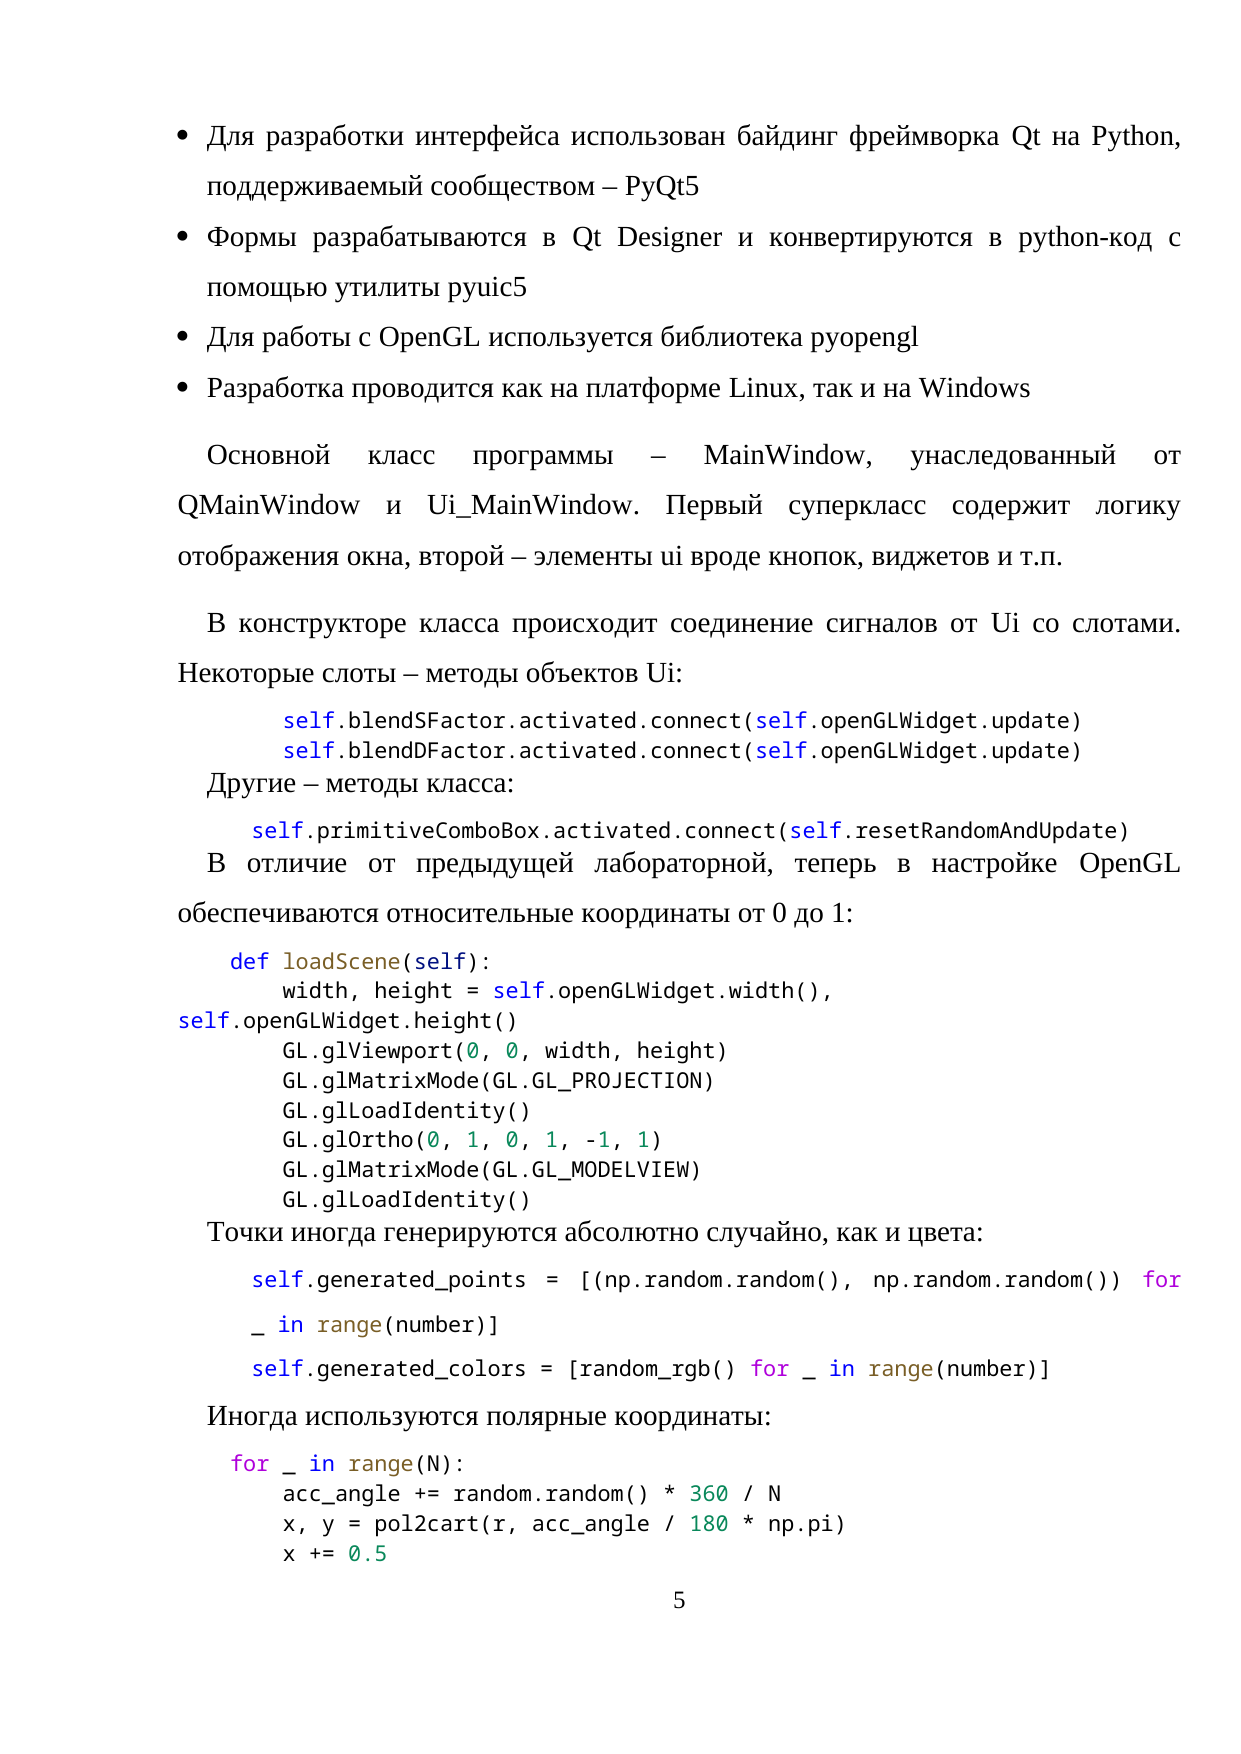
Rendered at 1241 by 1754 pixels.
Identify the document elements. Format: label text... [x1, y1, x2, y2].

text self.primitiveComboBox.activated.connect(self.resetRandomAndUpdate) [177, 815, 1181, 845]
list Для работы с OpenGL используется библиотека pyopengl [177, 319, 1181, 353]
text self.generated_colors = [random_rgb() for _ in range(number)] [251, 1353, 1181, 1383]
text GL.glLoadIdentity() [177, 1094, 1181, 1124]
text GL.glOrtho(0, 1, 0, 1, -1, 1) [177, 1124, 1181, 1154]
text GL.glMatrixMode(GL.GL_PROJECTION) [177, 1065, 1181, 1094]
text for _ in range(N): [177, 1448, 1181, 1478]
text x, y = pol2cart(r, acc_angle / 180 * np.pi) [177, 1508, 1181, 1538]
text self.blendSFactor.activated.connect(self.openGLWidget.update) [177, 705, 1181, 735]
text acc_angle += random.random() * 360 / N [177, 1478, 1181, 1508]
text def loadScene(self): [177, 946, 1181, 975]
list Для разработки интерфейса использован байдинг фреймворка Qt на Python, поддерживаемый сообществом – PyQt5 [177, 118, 1181, 202]
list Формы разрабатываются в Qt Designer и конвертируются в python-код с помощью утилиты pyuic5 [177, 219, 1181, 303]
text GL.glMatrixMode(GL.GL_MODELVIEW) [177, 1154, 1181, 1184]
text self.generated_points = [(np.random.random(), np.random.random()) for _ in range(number)] [251, 1264, 1181, 1338]
text GL.glViewport(0, 0, width, height) [177, 1035, 1181, 1065]
text Иногда используются полярные координаты: [177, 1398, 1181, 1432]
list Разработка проводится как на платформе Linux, так и на Windows [177, 370, 1181, 404]
text В конструкторе класса происходит соединение сигналов от Ui со слотами. Некоторые слоты – методы объектов Ui: [177, 605, 1181, 688]
text В отличие от предыдущей лабораторной, теперь в настройке OpenGL обеспечиваются относительные координаты от 0 до 1: [177, 845, 1181, 929]
text x += 0.5 [177, 1538, 1181, 1568]
text GL.glLoadIdentity() [177, 1184, 1181, 1214]
text Основной класс программы – MainWindow, унаследованный от QMainWindow и Ui_MainWindow. Первый суперкласс содержит логику отображения окна, второй – элементы ui вроде кнопок, виджетов и т.п. [177, 437, 1181, 571]
text Точки иногда генерируются абсолютно случайно, как и цвета: [177, 1214, 1181, 1247]
text self.blendDFactor.activated.connect(self.openGLWidget.update) [177, 735, 1181, 765]
text Другие – методы класса: [177, 765, 1181, 798]
text width, height = self.openGLWidget.width(), self.openGLWidget.height() [177, 975, 1181, 1035]
